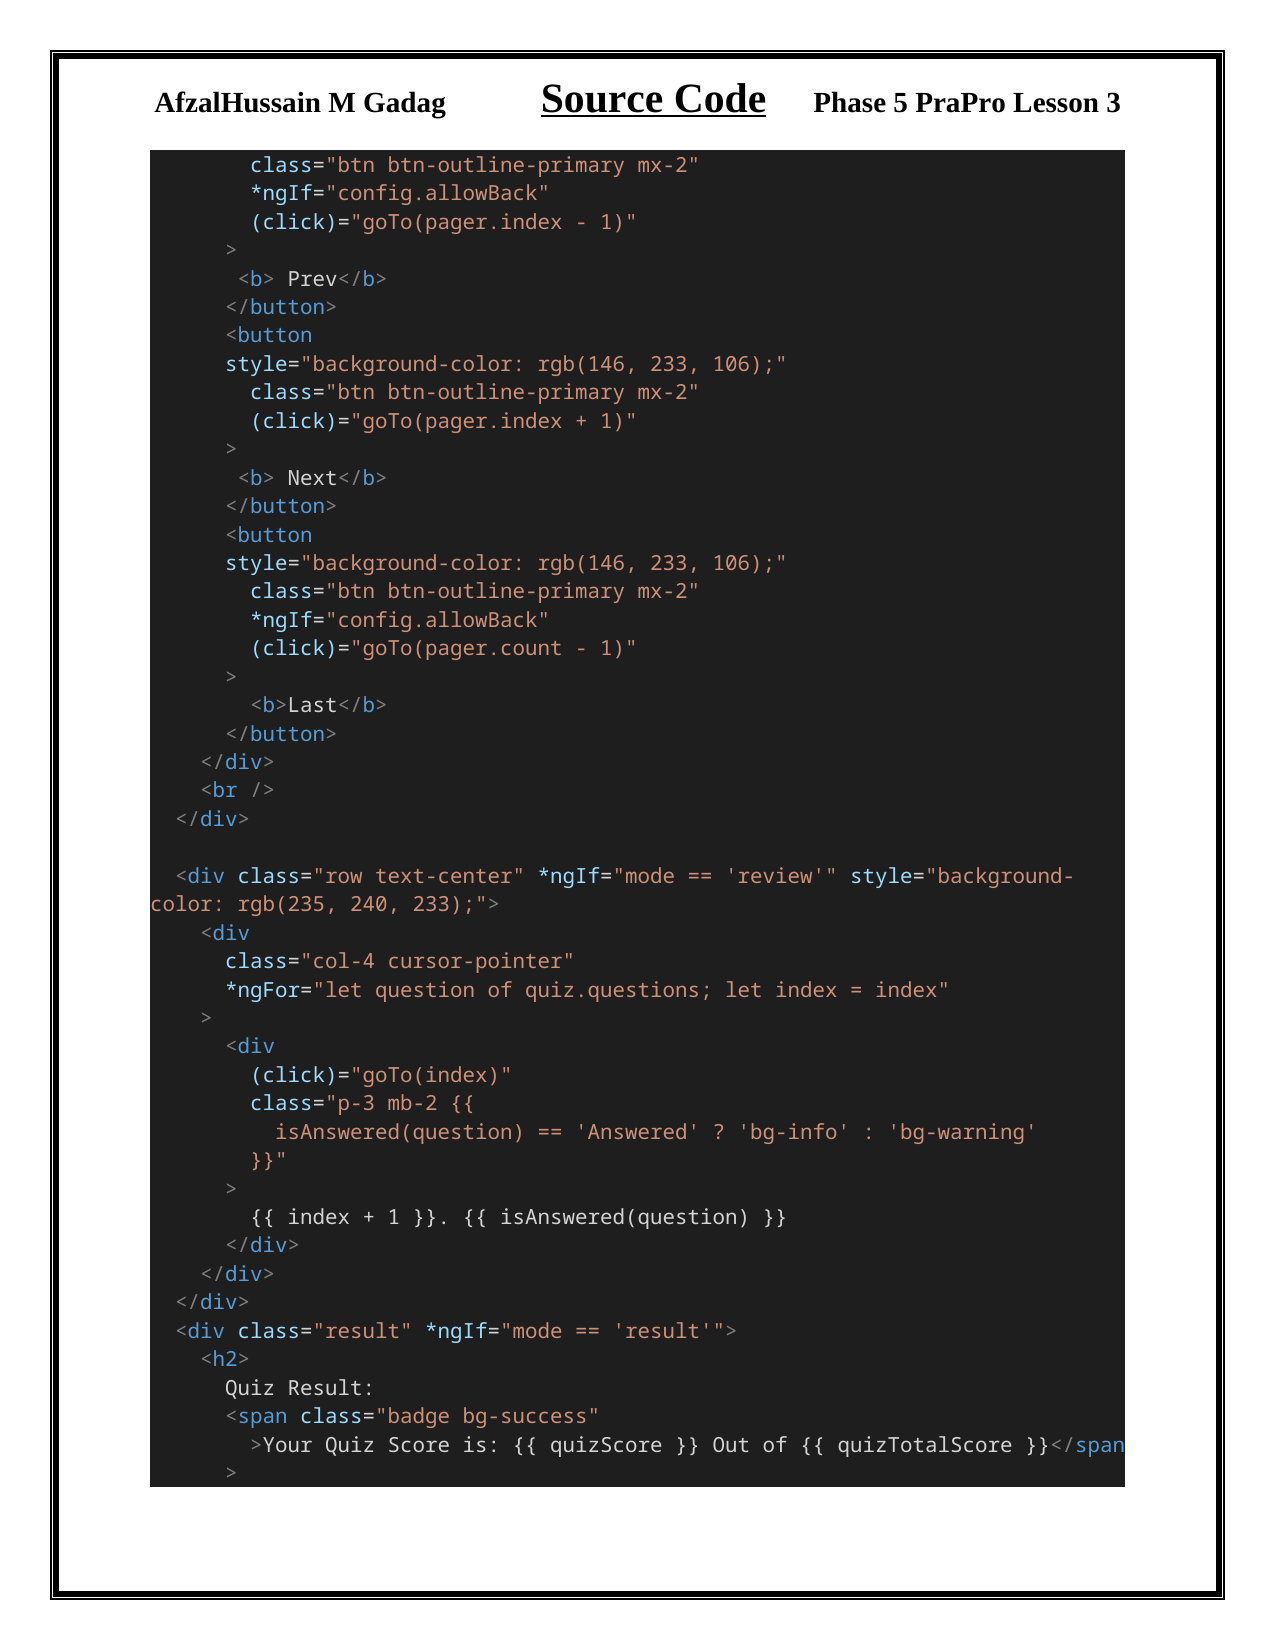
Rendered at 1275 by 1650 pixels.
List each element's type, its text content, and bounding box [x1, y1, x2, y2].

text > [150, 434, 1125, 463]
text > [150, 1003, 1125, 1032]
text *ngIf="config.allowBack" [150, 178, 1125, 207]
text (click)="goTo(pager.index - 1)" [150, 207, 1125, 235]
text (click)="goTo(pager.count - 1)" [150, 633, 1125, 662]
text >Your Quiz Score is: {{ quizScore }} Out of {{ quizTotalScore }}</span [150, 1430, 1125, 1458]
text class="btn btn-outline-primary mx-2" [150, 577, 1125, 605]
text <div class="row text-center" *ngIf="mode == 'review'" style="background-color: rgb(235, 240, 233);"> [150, 861, 1125, 918]
text </div> [150, 1287, 1125, 1316]
text isAnswered(question) == 'Answered' ? 'bg-info' : 'bg-warning' [150, 1117, 1125, 1145]
text </button> [150, 292, 1125, 321]
text {{ index + 1 }}. {{ isAnswered(question) }} [150, 1202, 1125, 1231]
text > [150, 235, 1125, 264]
text <b>Last</b> [150, 690, 1125, 719]
text </button> [150, 719, 1125, 747]
text *ngFor="let question of quiz.questions; let index = index" [150, 975, 1125, 1003]
text class="btn btn-outline-primary mx-2" [150, 150, 1125, 178]
text </div> [150, 804, 1125, 832]
text style="background-color: rgb(146, 233, 106);" [150, 548, 1125, 577]
text (click)="goTo(pager.index + 1)" [150, 406, 1125, 434]
text Quiz Result: [150, 1373, 1125, 1401]
text > [150, 1458, 1125, 1487]
text > [150, 1174, 1125, 1202]
text <span class="badge bg-success" [150, 1401, 1125, 1430]
text </div> [150, 747, 1125, 776]
text <br /> [150, 776, 1125, 804]
text <button [150, 520, 1125, 548]
text <div [150, 918, 1125, 946]
text (click)="goTo(index)" [150, 1060, 1125, 1088]
text class="p-3 mb-2 {{ [150, 1088, 1125, 1117]
text </div> [150, 1231, 1125, 1259]
text </button> [150, 491, 1125, 520]
text </div> [150, 1259, 1125, 1287]
text > [150, 662, 1125, 690]
text class="col-4 cursor-pointer" [150, 946, 1125, 975]
text <div class="result" *ngIf="mode == 'result'"> [150, 1316, 1125, 1344]
text }}" [150, 1145, 1125, 1174]
text <div [150, 1032, 1125, 1060]
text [150, 349, 1125, 377]
text <b> Next</b> [150, 463, 1125, 491]
text <button [150, 321, 1125, 349]
text class="btn btn-outline-primary mx-2" [150, 377, 1125, 406]
text <h2> [150, 1344, 1125, 1373]
text <b> Prev</b> [150, 264, 1125, 292]
text *ngIf="config.allowBack" [150, 605, 1125, 633]
